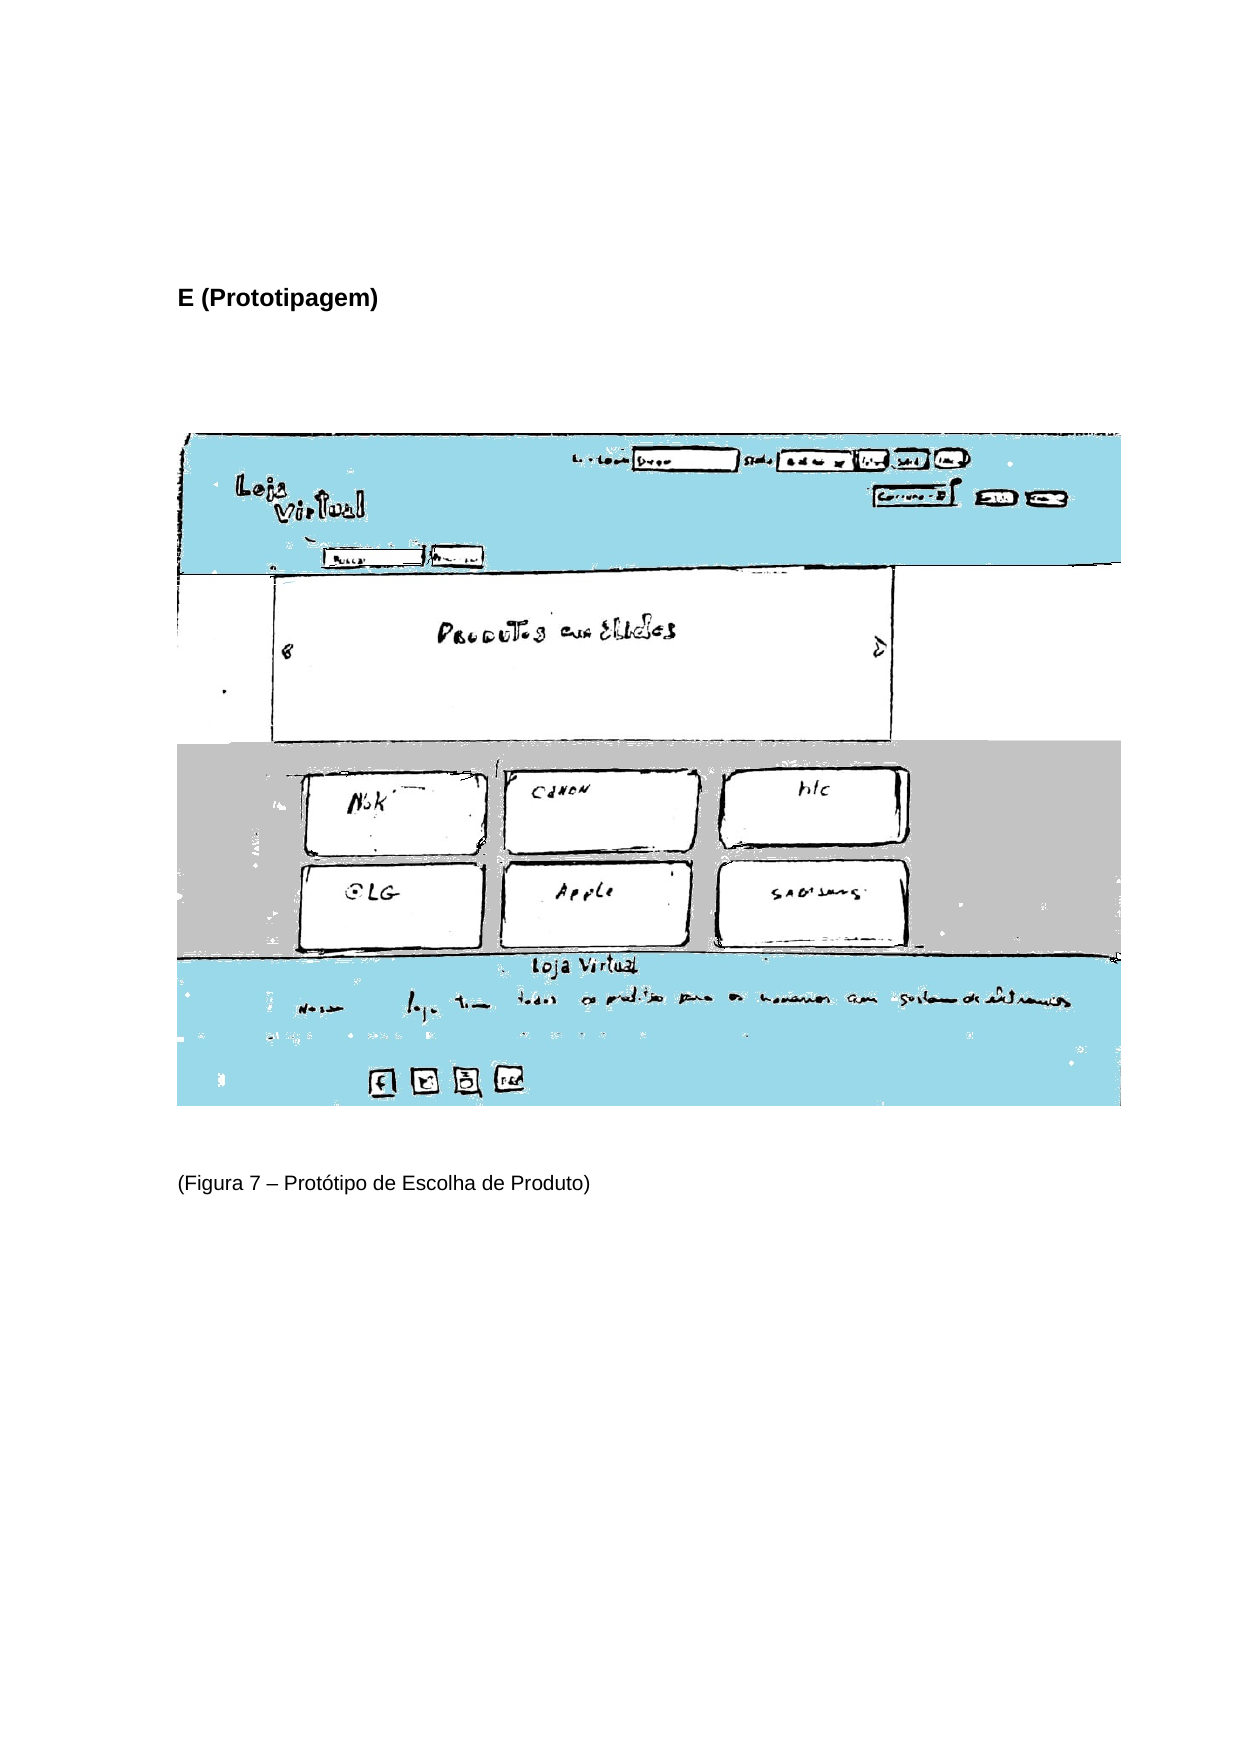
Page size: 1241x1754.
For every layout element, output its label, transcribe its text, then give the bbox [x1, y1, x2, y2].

picture [177, 433, 1121, 1106]
subtitle E (Prototipagem) [177, 283, 1122, 312]
text (Figura 7 – Protótipo de Escolha de Produto) [177, 1171, 1122, 1195]
